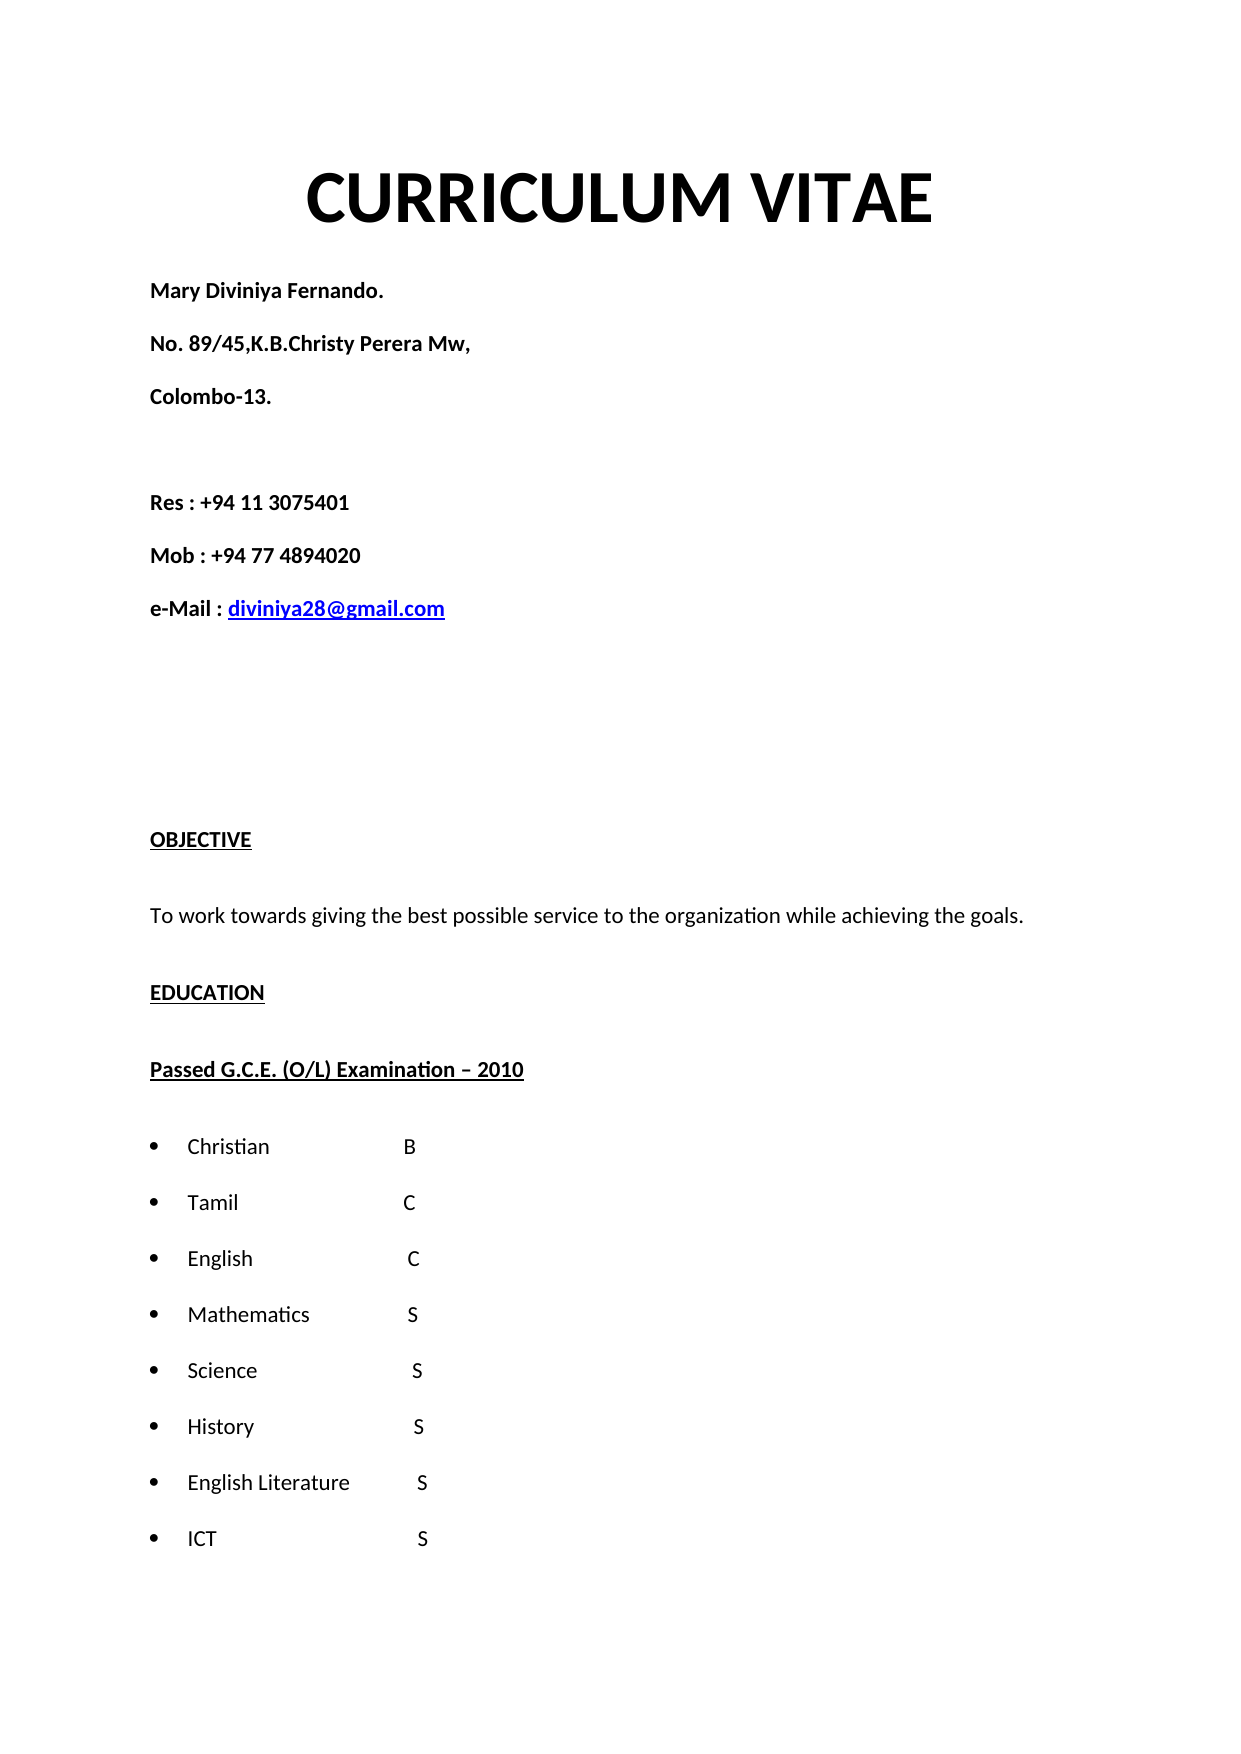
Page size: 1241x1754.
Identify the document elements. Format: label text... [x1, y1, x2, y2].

text OBJECTIVE [150, 825, 1090, 853]
text Passed G.C.E. (O/L) Examination – 2010 [150, 1055, 1090, 1083]
text Colombo-13. [150, 382, 1090, 410]
text CURRICULUM VITAE [150, 150, 1090, 242]
text EDUCATION [150, 978, 1090, 1007]
list Science S [150, 1356, 1090, 1384]
text e-Mail : diviniya28@gmail.com [150, 594, 1090, 622]
text Res : +94 11 3075401 [150, 488, 1090, 516]
list Christian B [150, 1132, 1090, 1160]
text Mary Diviniya Fernando. [150, 276, 1090, 304]
text No. 89/45,K.B.Christy Perera Mw, [150, 329, 1090, 357]
list History S [150, 1412, 1090, 1441]
list English C [150, 1244, 1090, 1272]
list ICT S [150, 1524, 1090, 1553]
text To work towards giving the best possible service to the organization while achieving the goals. [150, 902, 1090, 930]
text Mob : +94 77 4894020 [150, 541, 1090, 569]
list Tamil C [150, 1188, 1090, 1216]
list English Literature S [150, 1468, 1090, 1497]
list Mathematics S [150, 1300, 1090, 1328]
